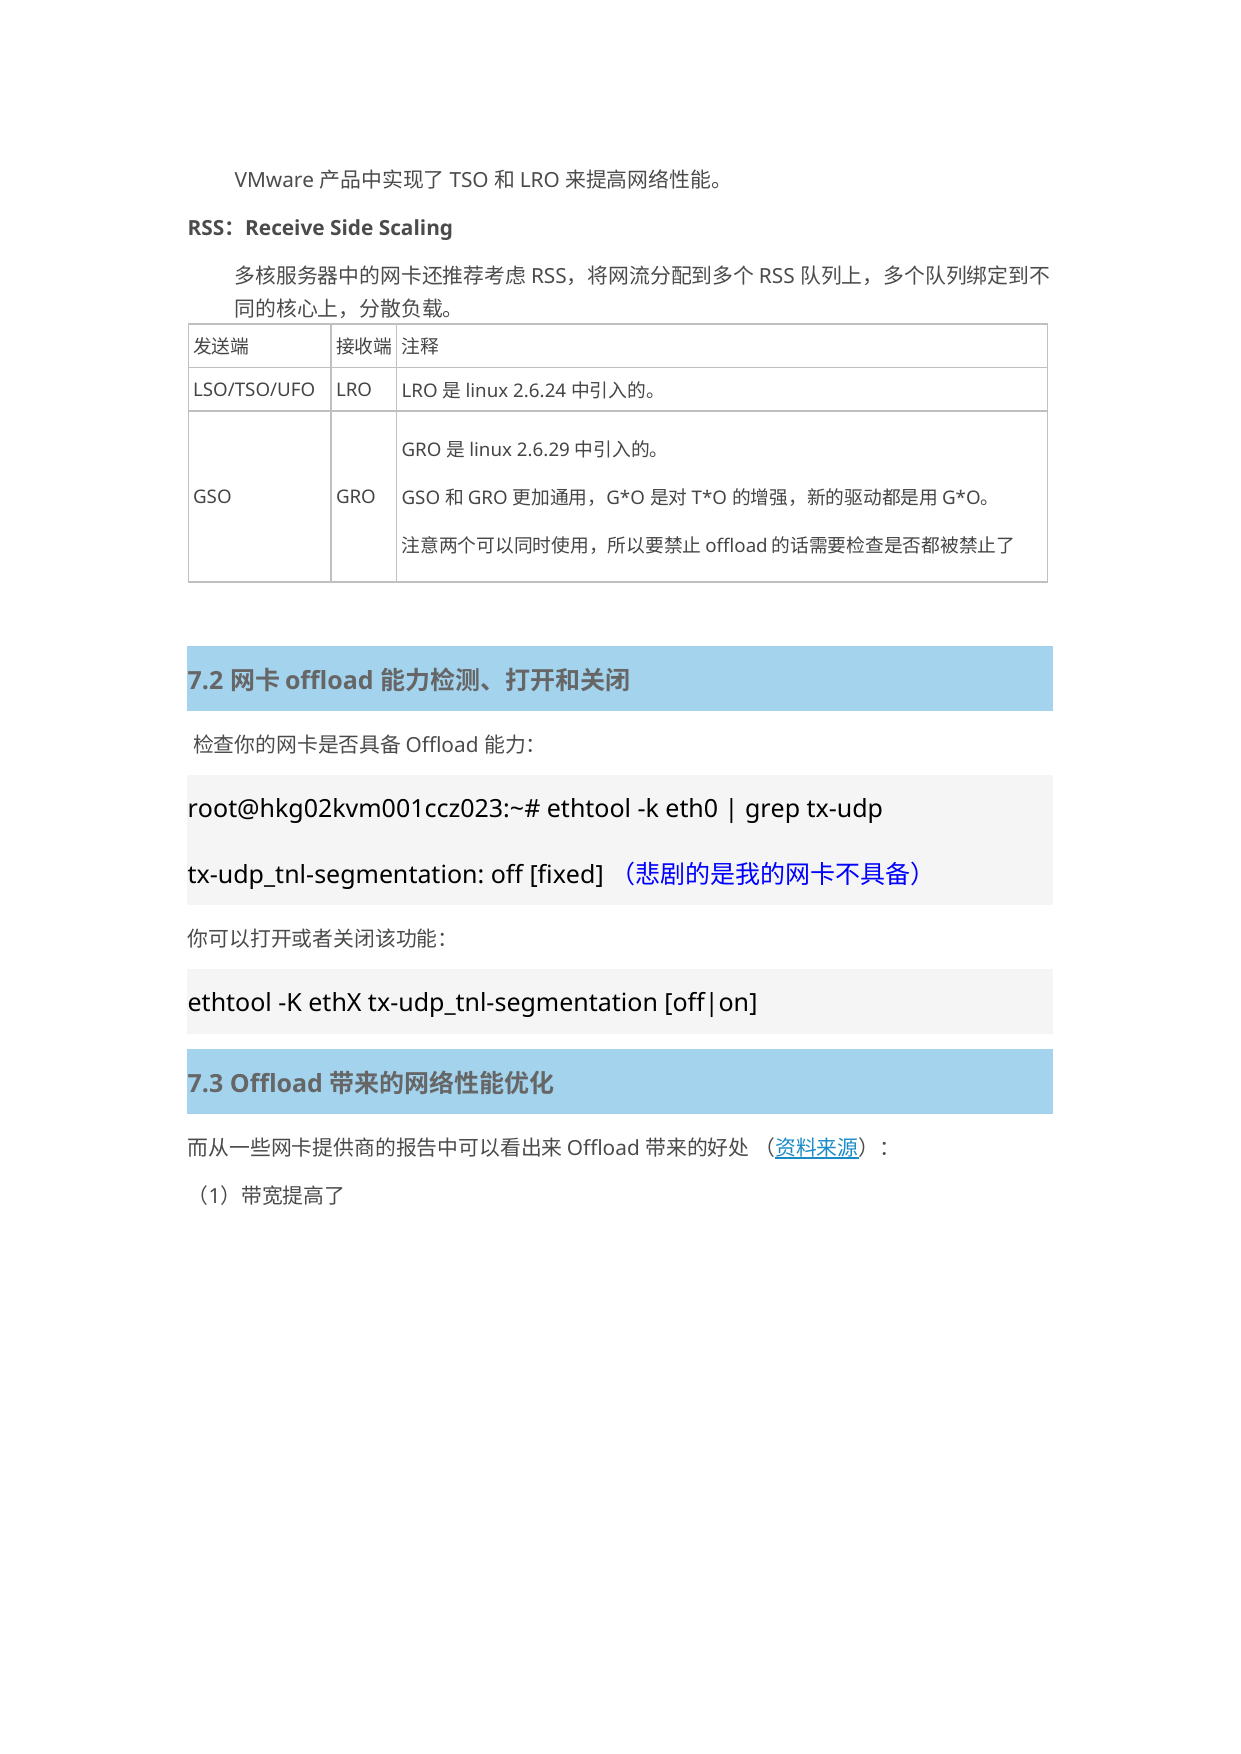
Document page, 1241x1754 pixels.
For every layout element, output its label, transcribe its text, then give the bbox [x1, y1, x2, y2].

table_cell LRO 是 linux 2.6.24 中引入的。 [397, 368, 1047, 410]
table_cell GSO [189, 412, 330, 581]
text 检查你的网卡是否具备Offload 能力： [187, 727, 1053, 759]
text 而从一些网卡提供商的报告中可以看出来Offload 带来的好处 （资料来源）： [187, 1130, 1053, 1163]
text ethtool -K ethX tx-udp_tnl-segmentation [off|on] [187, 969, 1053, 1034]
text 7.2 网卡offload 能力检测、打开和关闭 [187, 646, 1053, 711]
text 你可以打开或者关闭该功能： [187, 921, 1053, 953]
text RSS：Receive Side Scaling [187, 210, 1053, 243]
table_header 接收端 [332, 325, 396, 367]
table_cell LSO/TSO/UFO [189, 368, 330, 410]
table_header 注释 [397, 325, 1047, 367]
table_cell GRO 是 linux 2.6.29 中引入的。 GSO 和 GRO 更加通用，G*O 是对 T*O 的增强，新的驱动都是用G*O。 注意两个可以同时使用，所以要禁止offload的话需要检查是否都被禁止了 [397, 412, 1047, 581]
text root@hkg02kvm001ccz023:~# ethtool -k eth0 | grep tx-udp [187, 775, 1053, 840]
table_header 发送端 [189, 325, 330, 367]
text （1）带宽提高了 [187, 1178, 1053, 1211]
text tx-udp_tnl-segmentation: off [fixed] （悲剧的是我的网卡不具备） [187, 840, 1053, 905]
text 7.3 Offload 带来的网络性能优化 [187, 1049, 1053, 1114]
table_cell LRO [332, 368, 396, 410]
text 多核服务器中的网卡还推荐考虑 RSS，将网流分配到多个 RSS 队列上，多个队列绑定到不同的核心上，分散负载。 [234, 258, 1053, 323]
text VMware 产品中实现了 TSO 和 LRO 来提高网络性能。 [234, 162, 1053, 194]
table_cell GRO [332, 412, 396, 581]
